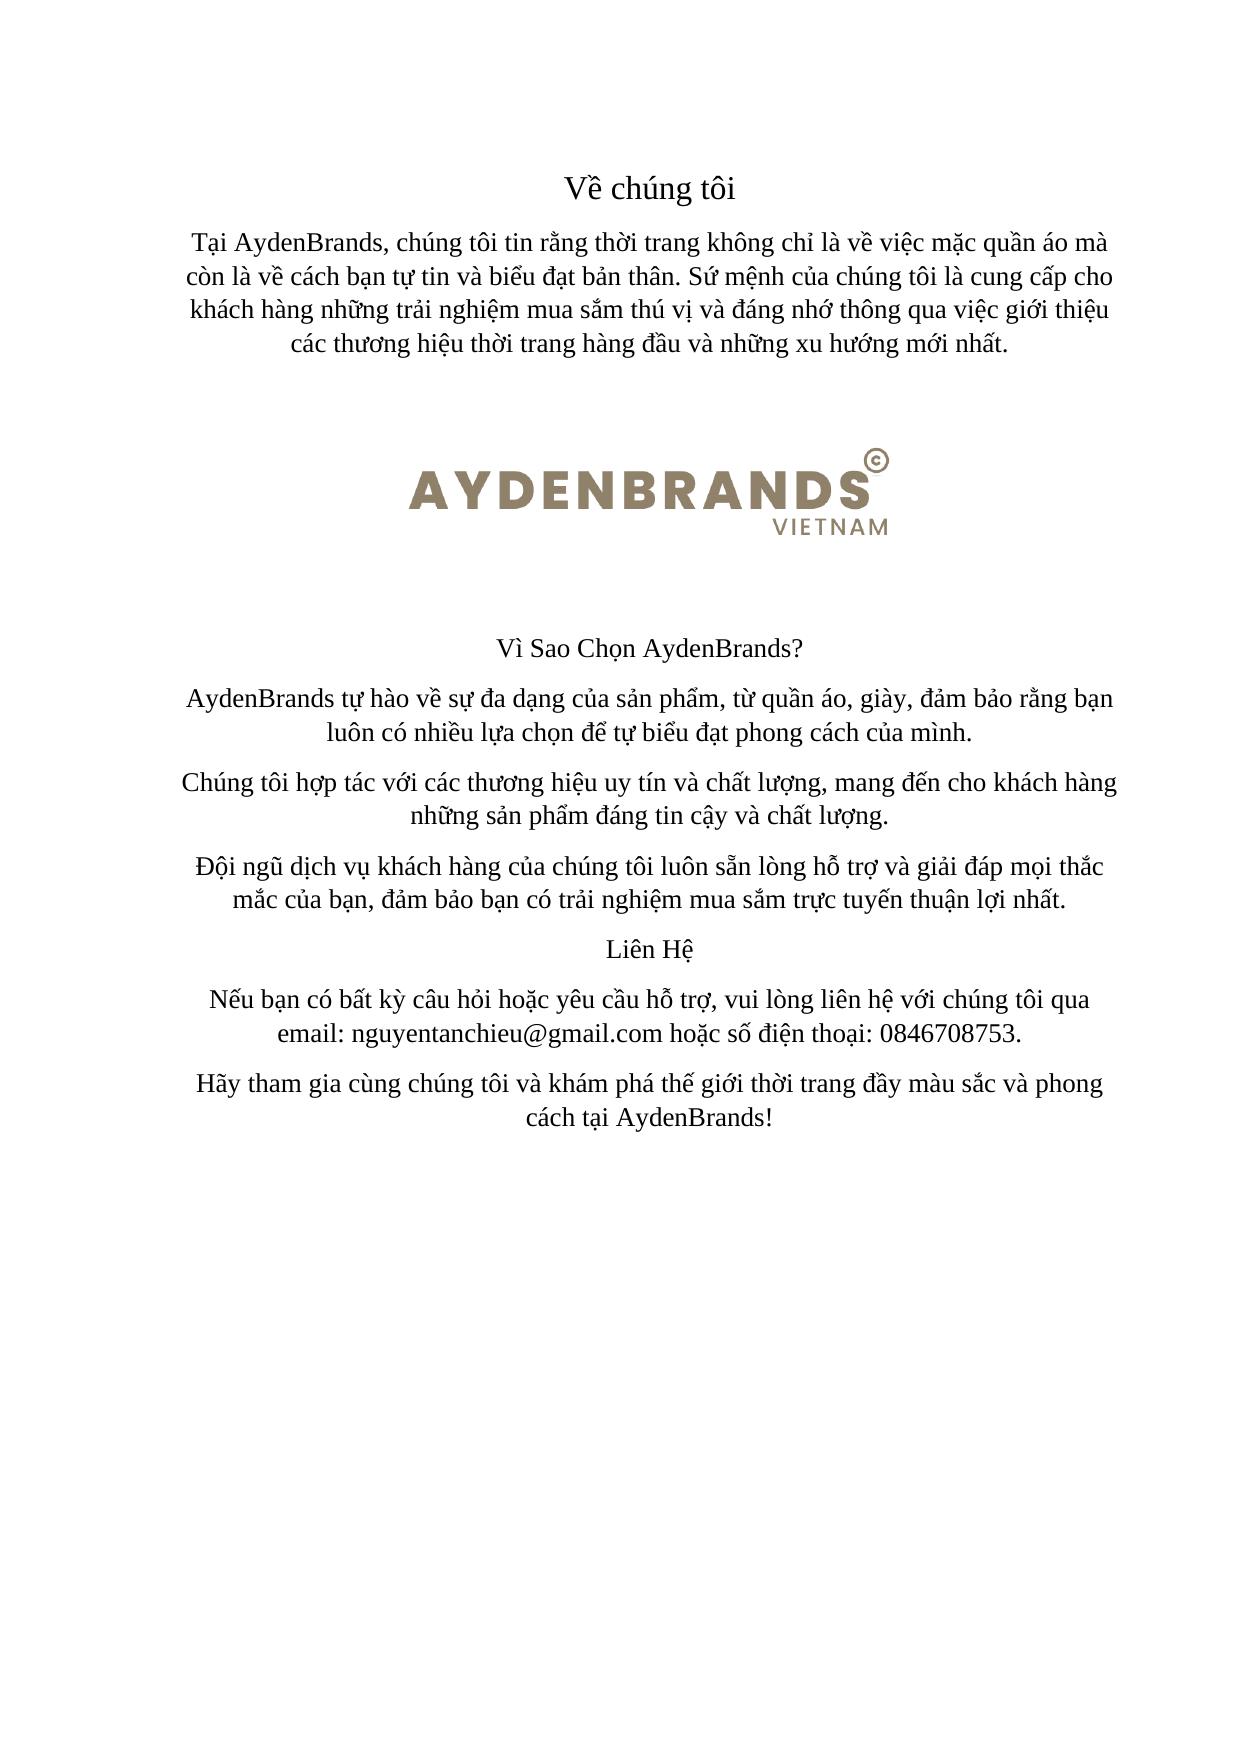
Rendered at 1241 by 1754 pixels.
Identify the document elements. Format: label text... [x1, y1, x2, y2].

text AydenBrands tự hào về sự đa dạng của sản phẩm, từ quần áo, giày, đảm bảo rằng bạn luôn có nhiều lựa chọn để tự biểu đạt phong cách của mình. [177, 682, 1122, 747]
text Tại AydenBrands, chúng tôi tin rằng thời trang không chỉ là về việc mặc quần áo mà còn là về cách bạn tự tin và biểu đạt bản thân. Sứ mệnh của chúng tôi là cung cấp cho khách hàng những trải nghiệm mua sắm thú vị và đáng nhớ thông qua việc giới thiệu các thương hiệu thời trang hàng đầu và những xu hướng mới nhất. [177, 226, 1122, 358]
text Hãy tham gia cùng chúng tôi và khám phá thế giới thời trang đầy màu sắc và phong cách tại AydenBrands! [177, 1067, 1122, 1132]
text Liên Hệ [177, 933, 1122, 964]
text Về chúng tôi [177, 168, 1122, 207]
picture [384, 377, 915, 613]
text Chúng tôi hợp tác với các thương hiệu uy tín và chất lượng, mang đến cho khách hàng những sản phẩm đáng tin cậy và chất lượng. [177, 766, 1122, 831]
text Đội ngũ dịch vụ khách hàng của chúng tôi luôn sẵn lòng hỗ trợ và giải đáp mọi thắc mắc của bạn, đảm bảo bạn có trải nghiệm mua sắm trực tuyến thuận lợi nhất. [177, 849, 1122, 914]
text Vì Sao Chọn AydenBrands? [177, 632, 1122, 663]
text Nếu bạn có bất kỳ câu hỏi hoặc yêu cầu hỗ trợ, vui lòng liên hệ với chúng tôi qua email: nguyentanchieu@gmail.com hoặc số điện thoại: 0846708753. [177, 983, 1122, 1048]
